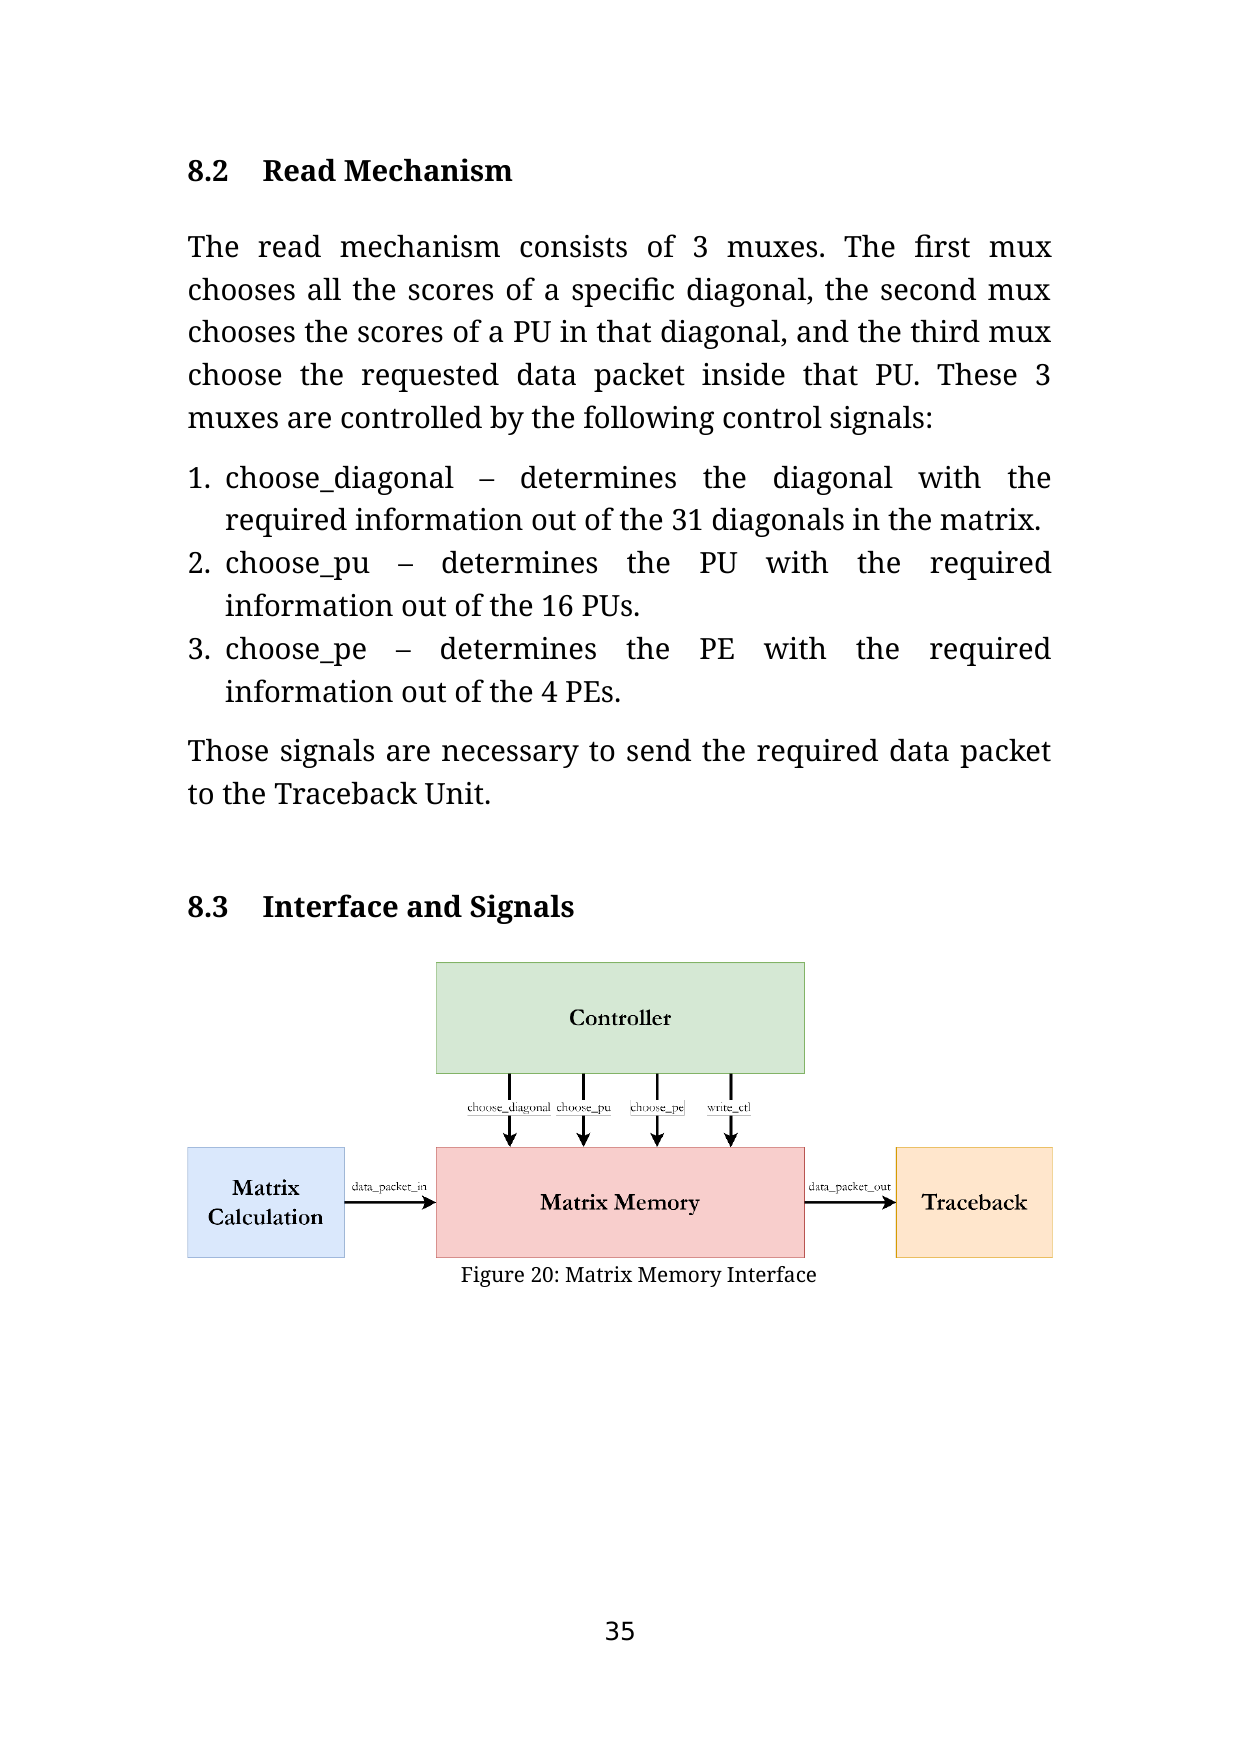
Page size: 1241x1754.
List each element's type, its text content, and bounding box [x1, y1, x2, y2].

list choose_diagonal – determines the diagonal with the required information out of the 31 diagonals in the matrix. [187, 457, 1053, 539]
list choose_pe – determines the PE with the required information out of the 4 PEs. [187, 628, 1053, 711]
picture [187, 962, 1053, 1258]
list Read Mechanism [187, 150, 1053, 190]
text Figure 20: Matrix Memory Interface [225, 1260, 1053, 1288]
list Interface and Signals [187, 886, 1053, 926]
text Those signals are necessary to send the required data packet to the Traceback Unit. [187, 730, 1053, 813]
text The read mechanism consists of 3 muxes. The first mux chooses all the scores of a specific diagonal, the second mux chooses the scores of a PU in that diagonal, and the third mux choose the requested data packet inside that PU. These 3 muxes are controlled by the following control signals: [187, 226, 1053, 437]
list choose_pu – determines the PU with the required information out of the 16 PUs. [187, 542, 1053, 625]
